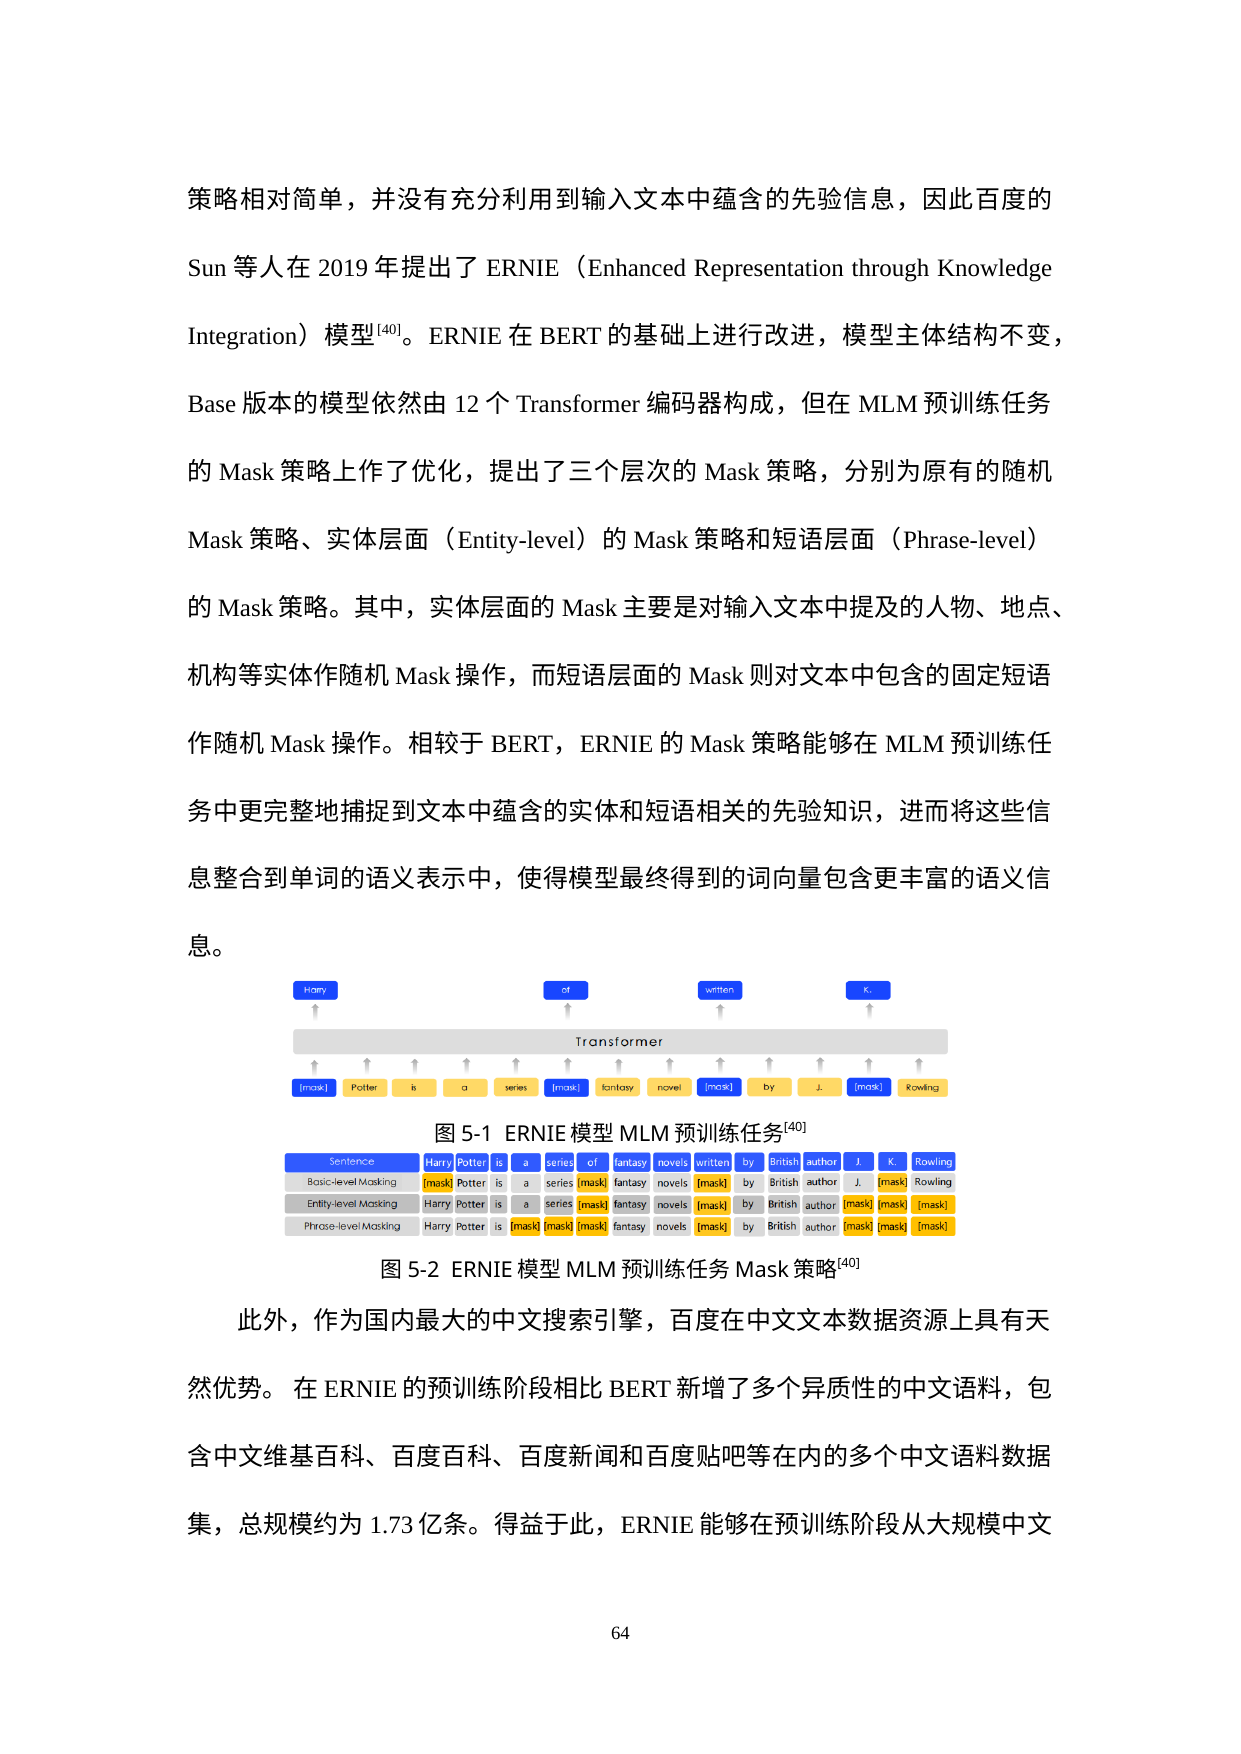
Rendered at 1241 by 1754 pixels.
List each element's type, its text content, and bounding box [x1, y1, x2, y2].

text 图 5-1 ERNIE模型MLM预训练任务[40] [187, 1115, 1053, 1149]
text 图 5-2 ERNIE模型MLM预训练任务Mask策略[40] [187, 1251, 1053, 1284]
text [187, 164, 1053, 979]
picture [283, 978, 957, 1109]
picture [281, 1148, 959, 1240]
